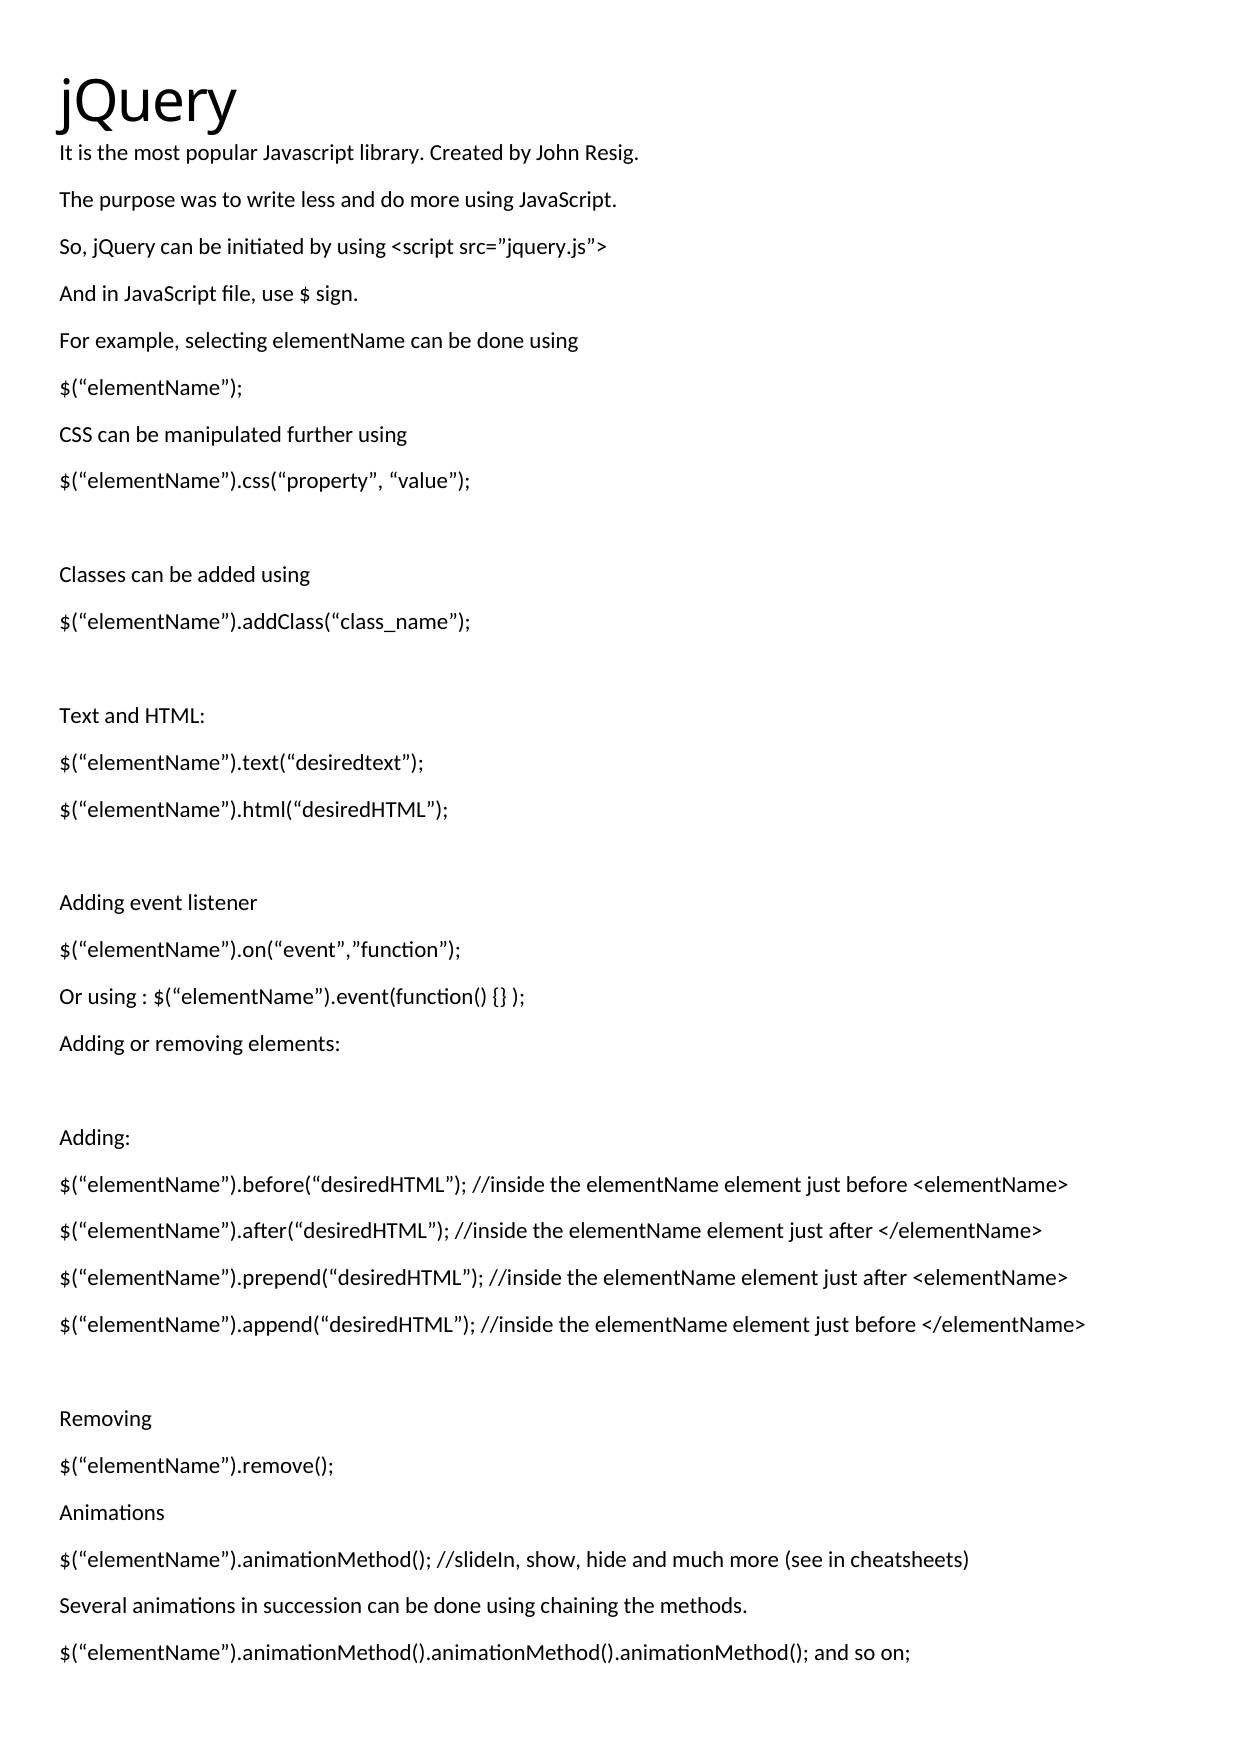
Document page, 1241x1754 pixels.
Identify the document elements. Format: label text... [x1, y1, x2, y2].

text It is the most popular Javascript library. Created by John Resig. [59, 138, 1181, 167]
text Several animations in succession can be done using chaining the methods. [59, 1592, 1181, 1620]
text $(“elementName”).append(“desiredHTML”); //inside the elementName element just before </elementName> [59, 1310, 1181, 1338]
text Animations [59, 1498, 1181, 1526]
text And in JavaScript file, use $ sign. [59, 279, 1181, 307]
text $(“elementName”).on(“event”,”function”); [59, 935, 1181, 963]
text Adding event listener [59, 888, 1181, 917]
text For example, selecting elementName can be done using [59, 326, 1181, 354]
text So, jQuery can be initiated by using <script src=”jquery.js”> [59, 232, 1181, 260]
text Classes can be added using [59, 560, 1181, 588]
text Adding or removing elements: [59, 1029, 1181, 1057]
text $(“elementName”).addClass(“class_name”); [59, 607, 1181, 635]
title jQuery [59, 59, 1181, 138]
text $(“elementName”); [59, 373, 1181, 401]
text $(“elementName”).html(“desiredHTML”); [59, 795, 1181, 823]
text $(“elementName”).animationMethod(); //slideIn, show, hide and much more (see in cheatsheets) [59, 1545, 1181, 1573]
text $(“elementName”).before(“desiredHTML”); //inside the elementName element just before <elementName> [59, 1170, 1181, 1198]
text The purpose was to write less and do more using JavaScript. [59, 185, 1181, 213]
text $(“elementName”).after(“desiredHTML”); //inside the elementName element just after </elementName> [59, 1217, 1181, 1245]
text $(“elementName”).css(“property”, “value”); [59, 467, 1181, 495]
text $(“elementName”).prepend(“desiredHTML”); //inside the elementName element just after <elementName> [59, 1263, 1181, 1292]
text Removing [59, 1404, 1181, 1432]
text Or using : $(“elementName”).event(function() {} ); [59, 982, 1181, 1010]
text CSS can be manipulated further using [59, 420, 1181, 448]
text Text and HTML: [59, 701, 1181, 729]
text $(“elementName”).remove(); [59, 1451, 1181, 1479]
text Adding: [59, 1123, 1181, 1151]
text $(“elementName”).animationMethod().animationMethod().animationMethod(); and so on; [59, 1638, 1181, 1667]
text $(“elementName”).text(“desiredtext”); [59, 748, 1181, 776]
